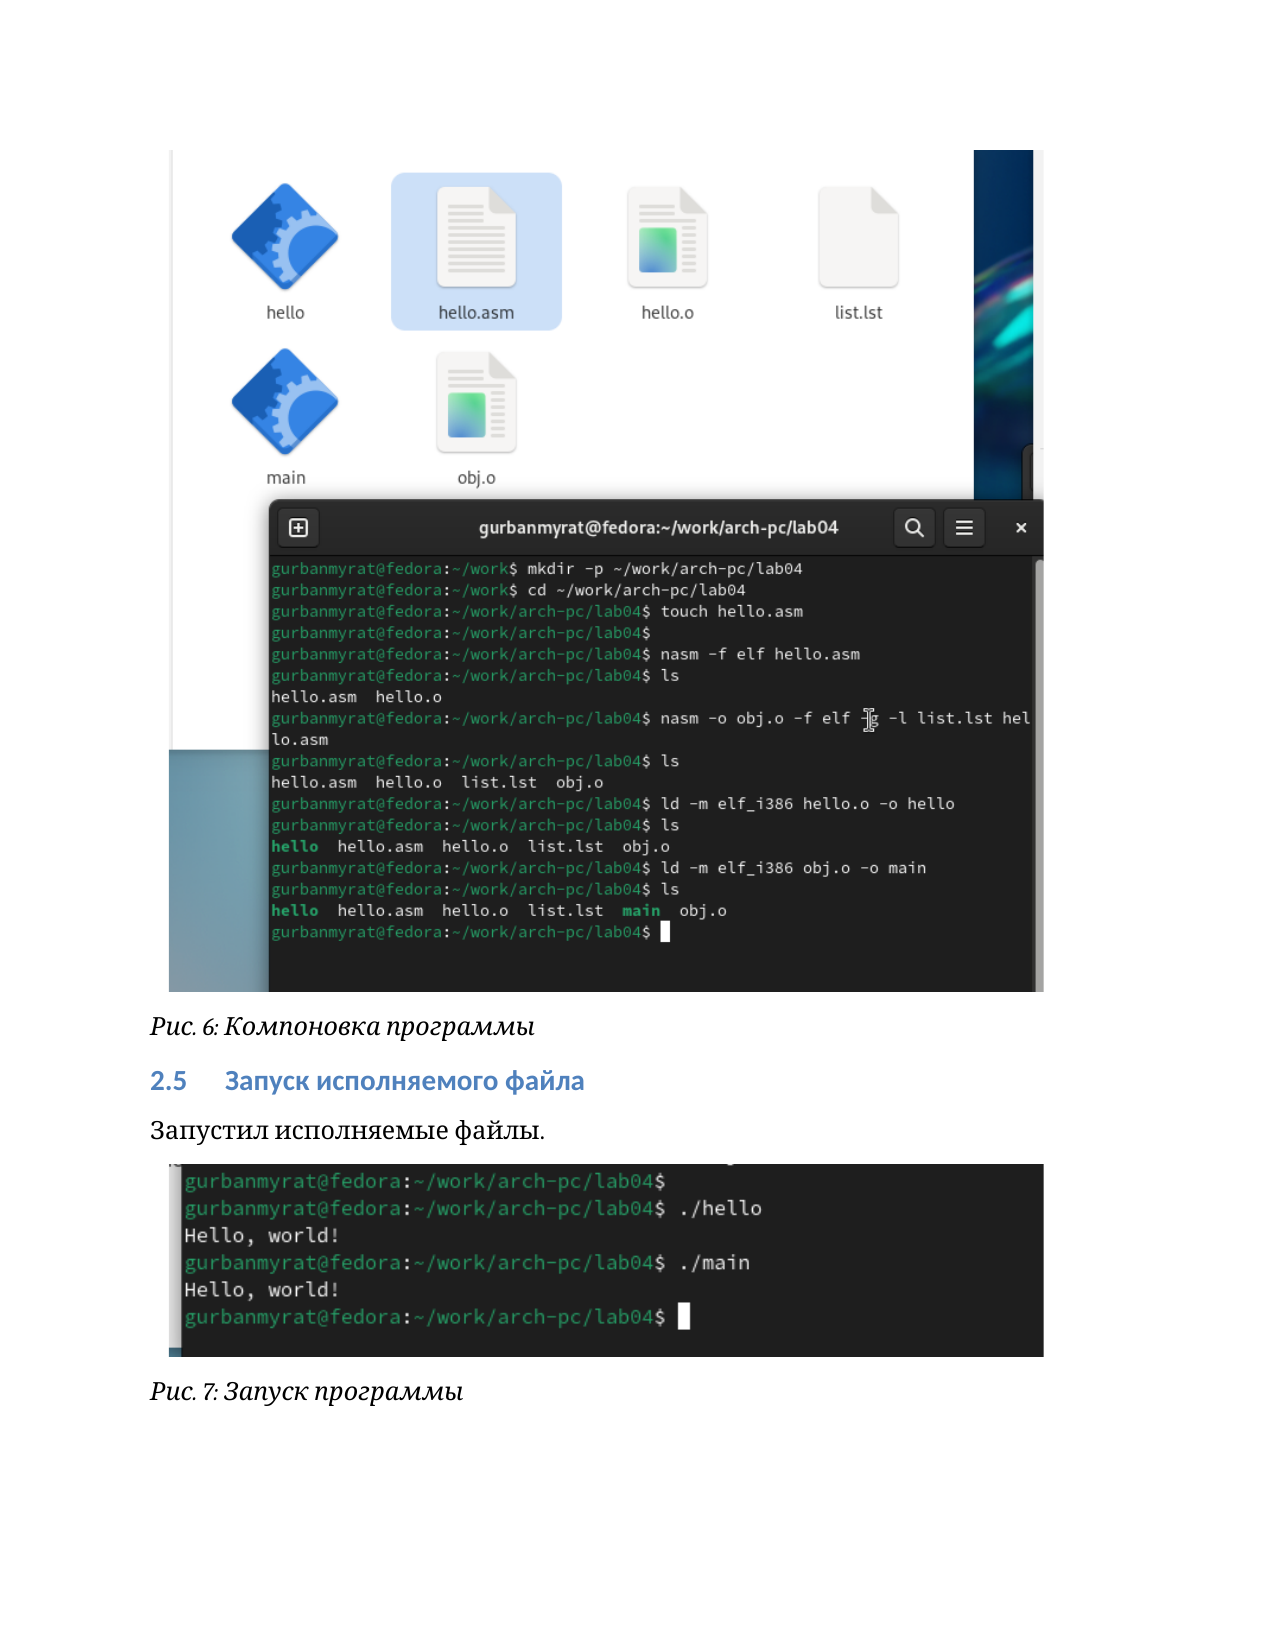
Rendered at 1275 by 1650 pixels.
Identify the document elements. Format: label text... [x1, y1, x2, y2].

picture [168, 1164, 1044, 1357]
text Рис. 7: Запуск программы [150, 1377, 1125, 1406]
text Рис. 6: Компоновка программы [150, 1013, 1125, 1041]
picture [168, 150, 1044, 992]
subtitle 2.5 Запуск исполняемого файла [150, 1062, 1125, 1098]
text Запустил исполняемые файлы. [150, 1117, 1125, 1145]
